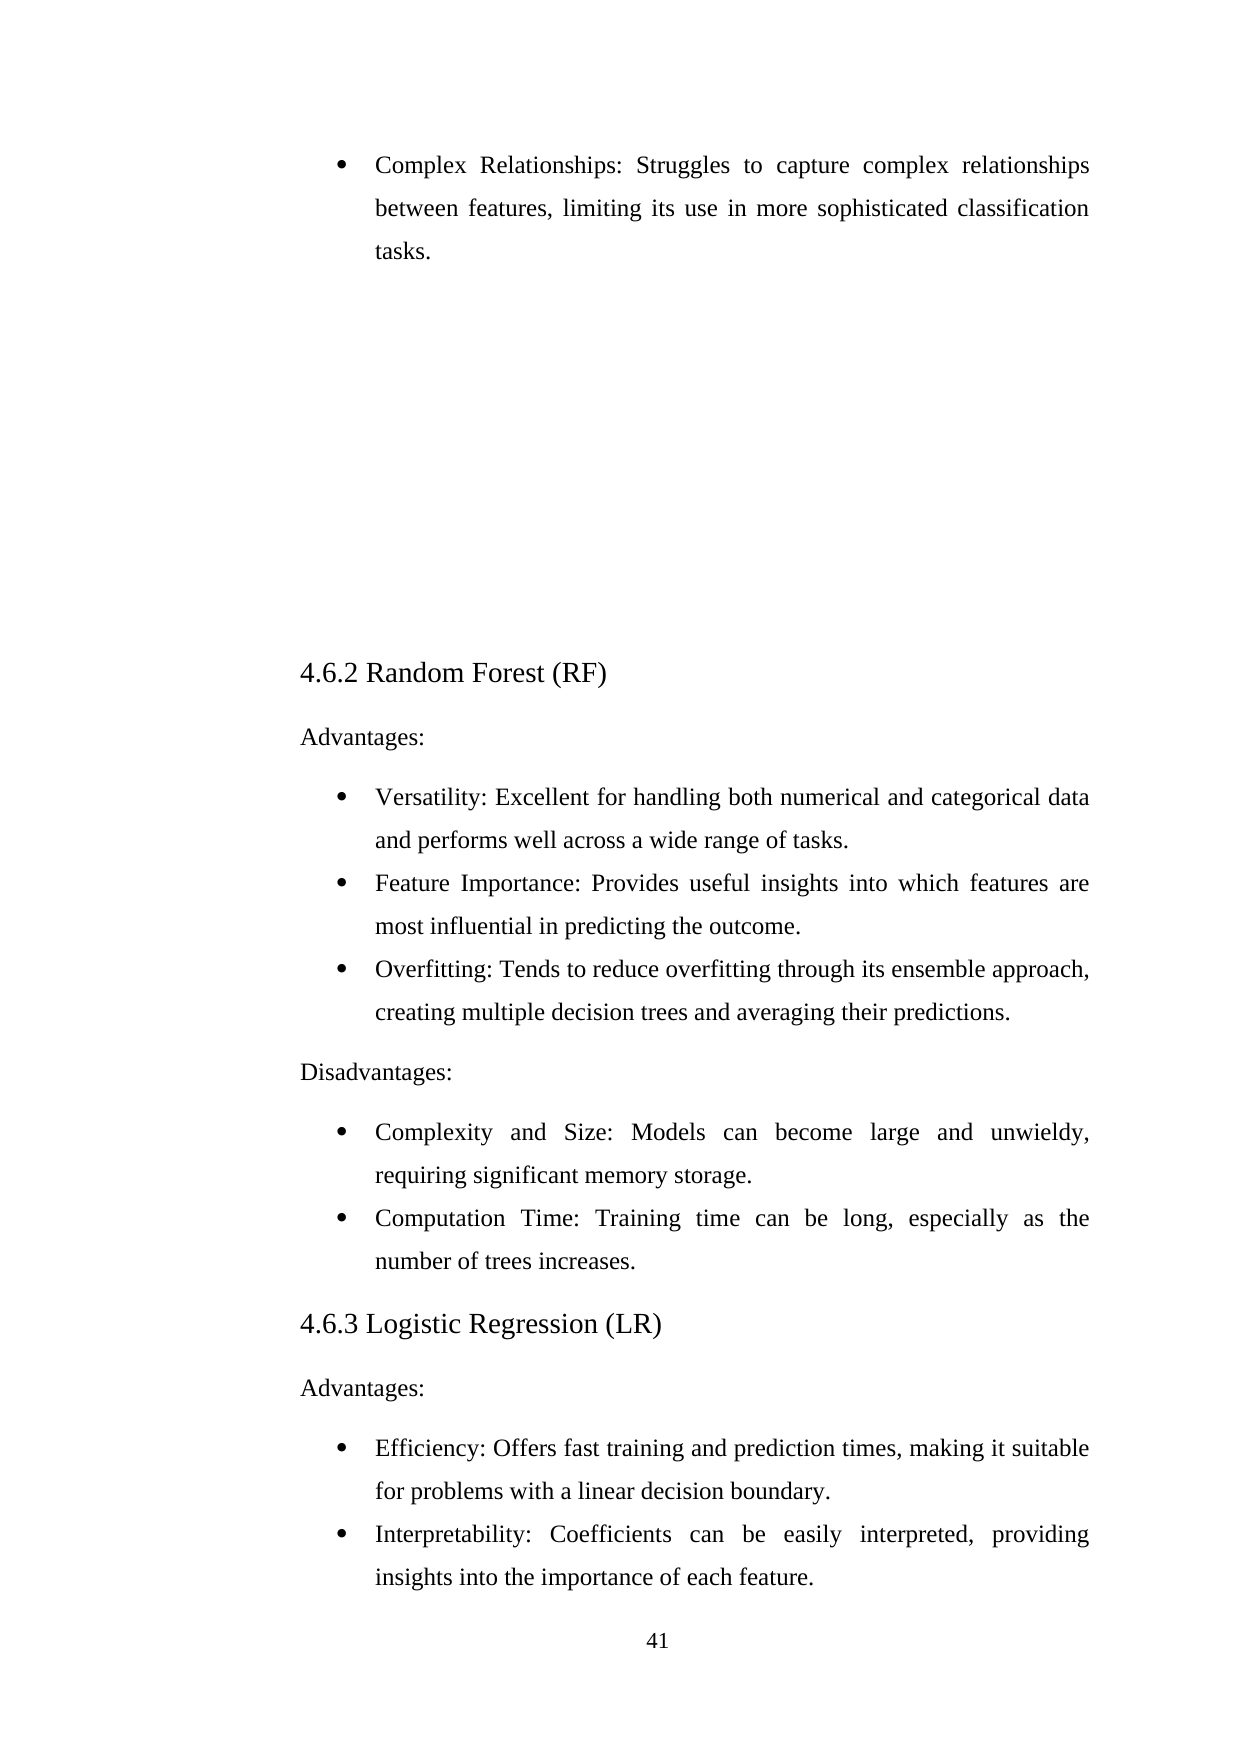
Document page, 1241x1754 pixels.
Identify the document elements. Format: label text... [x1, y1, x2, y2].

text Disadvantages: [225, 1057, 1090, 1086]
list Versatility: Excellent for handling both numerical and categorical data and performs well across a wide range of tasks. [337, 782, 1090, 853]
list Complex Relationships: Struggles to capture complex relationships between features, limiting its use in more sophisticated classification tasks. [337, 150, 1090, 265]
list Computation Time: Training time can be long, especially as the number of trees increases. [337, 1203, 1090, 1275]
text Advantages: [225, 722, 1090, 751]
list Complexity and Size: Models can become large and unwieldy, requiring significant memory storage. [337, 1117, 1090, 1189]
list Overfitting: Tends to reduce overfitting through its ensemble approach, creating multiple decision trees and averaging their predictions. [337, 954, 1090, 1026]
list Feature Importance: Provides useful insights into which features are most influential in predicting the outcome. [337, 868, 1090, 940]
list Interpretability: Coefficients can be easily interpreted, providing insights into the importance of each feature. [337, 1519, 1090, 1591]
text 4.6.3 Logistic Regression (LR) [225, 1306, 1090, 1339]
list Efficiency: Offers fast training and prediction times, making it suitable for problems with a linear decision boundary. [337, 1433, 1090, 1504]
text Advantages: [225, 1373, 1090, 1402]
text 4.6.2 Random Forest (RF) [225, 655, 1090, 688]
